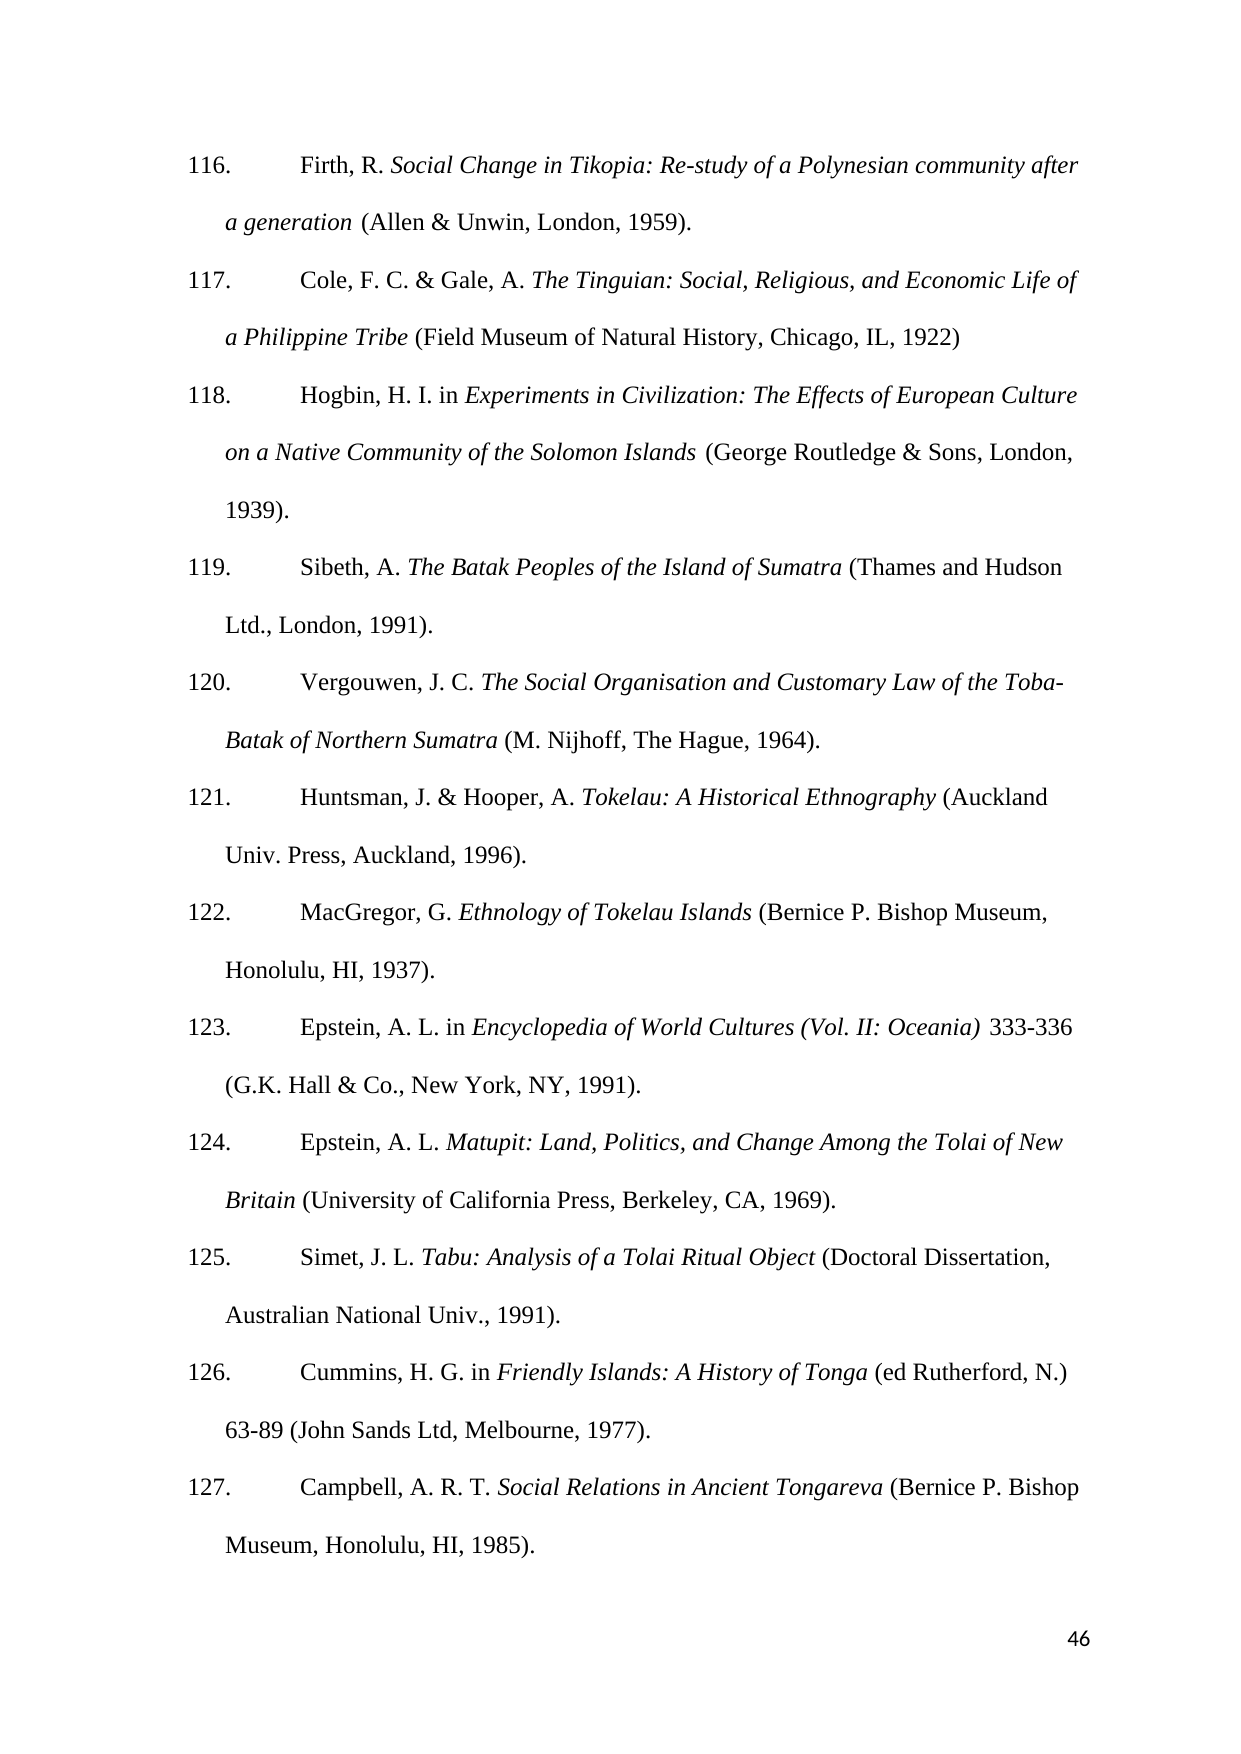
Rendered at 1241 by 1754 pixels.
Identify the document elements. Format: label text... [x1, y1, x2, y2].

list Vergouwen, J. C. The Social Organisation and Customary Law of the Toba-Batak of Northern Sumatra (M. Nijhoff, The Hague, 1964). [187, 667, 1090, 754]
list Cole, F. C. & Gale, A. The Tinguian: Social, Religious, and Economic Life of a Philippine Tribe (Field Museum of Natural History, Chicago, IL, 1922) [187, 265, 1090, 351]
list Cummins, H. G. in Friendly Islands: A History of Tonga (ed Rutherford, N.) 63-89 (John Sands Ltd, Melbourne, 1977). [187, 1357, 1090, 1444]
list Firth, R. Social Change in Tikopia: Re-study of a Polynesian community after a generation (Allen & Unwin, London, 1959). [187, 150, 1090, 236]
list Epstein, A. L. in Encyclopedia of World Cultures (Vol. II: Oceania) 333-336 (G.K. Hall & Co., New York, NY, 1991). [187, 1012, 1090, 1099]
list MacGregor, G. Ethnology of Tokelau Islands (Bernice P. Bishop Museum, Honolulu, HI, 1937). [187, 897, 1090, 984]
list Campbell, A. R. T. Social Relations in Ancient Tongareva (Bernice P. Bishop Museum, Honolulu, HI, 1985). [187, 1472, 1090, 1559]
list Sibeth, A. The Batak Peoples of the Island of Sumatra (Thames and Hudson Ltd., London, 1991). [187, 552, 1090, 639]
list Hogbin, H. I. in Experiments in Civilization: The Effects of European Culture on a Native Community of the Solomon Islands (George Routledge & Sons, London, 1939). [187, 380, 1090, 524]
list Huntsman, J. & Hooper, A. Tokelau: A Historical Ethnography (Auckland Univ. Press, Auckland, 1996). [187, 782, 1090, 869]
list Epstein, A. L. Matupit: Land, Politics, and Change Among the Tolai of New Britain (University of California Press, Berkeley, CA, 1969). [187, 1127, 1090, 1214]
list Simet, J. L. Tabu: Analysis of a Tolai Ritual Object (Doctoral Dissertation, Australian National Univ., 1991). [187, 1242, 1090, 1329]
